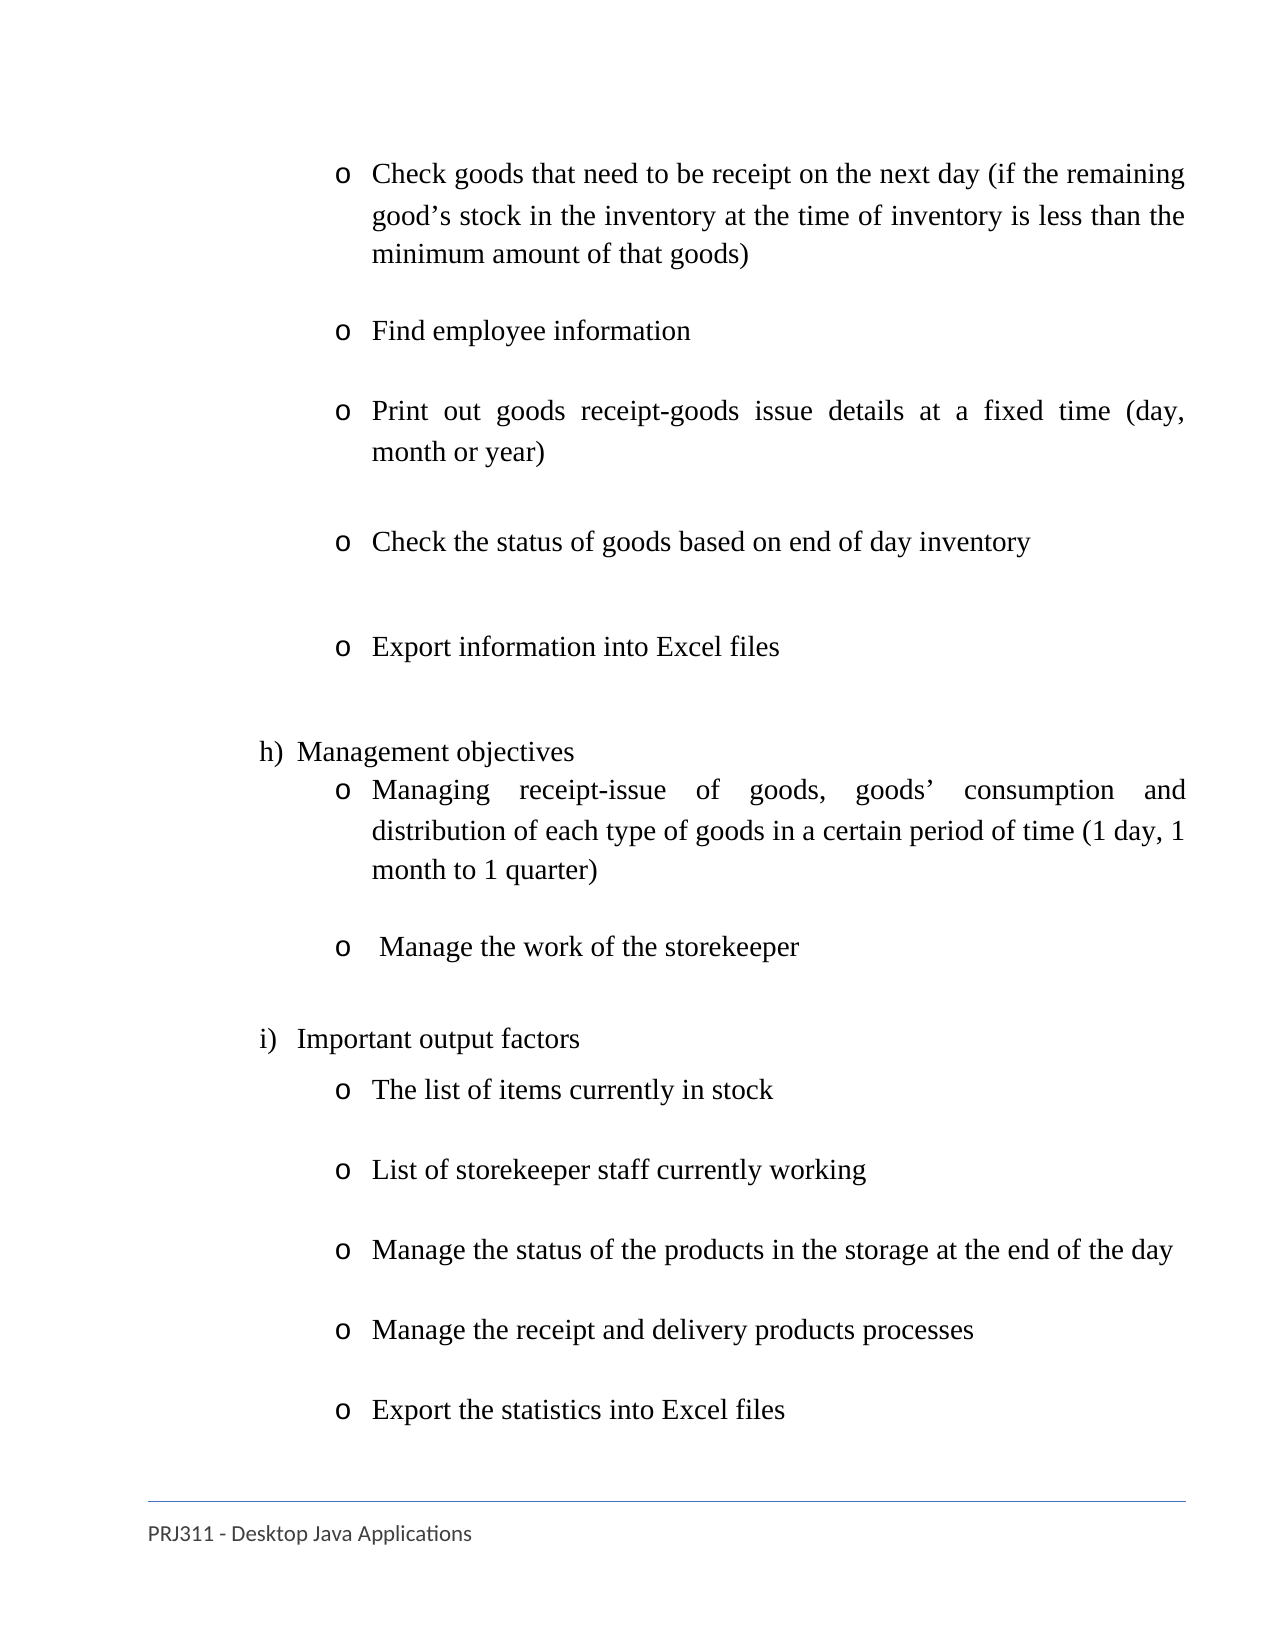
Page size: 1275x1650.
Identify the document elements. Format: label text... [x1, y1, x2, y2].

list Print out goods receipt-goods issue details at a fixed time (day, month or year) [334, 393, 1186, 468]
list Export information into Excel files [334, 629, 1186, 665]
list Check the status of goods based on end of day inventory [334, 524, 1186, 560]
list Managing receipt-issue of goods, goods’ consumption and distribution of each type of goods in a certain period of time (1 day, 1 month to 1 quarter) [334, 772, 1186, 885]
list The list of items currently in stock [334, 1072, 1186, 1108]
list Management objectives [259, 734, 1186, 767]
list Manage the receipt and delivery products processes [334, 1312, 1186, 1348]
list List of storekeeper staff currently working [334, 1152, 1186, 1188]
list Manage the status of the products in the storage at the end of the day [334, 1232, 1186, 1268]
list Important output factors [259, 1021, 1186, 1055]
list Export the statistics into Excel files [334, 1392, 1186, 1428]
list Check goods that need to be receipt on the next day (if the remaining good’s stock in the inventory at the time of inventory is less than the minimum amount of that goods) [334, 157, 1186, 270]
list Manage the work of the storekeeper [334, 929, 1186, 965]
list Find employee information [334, 313, 1186, 349]
